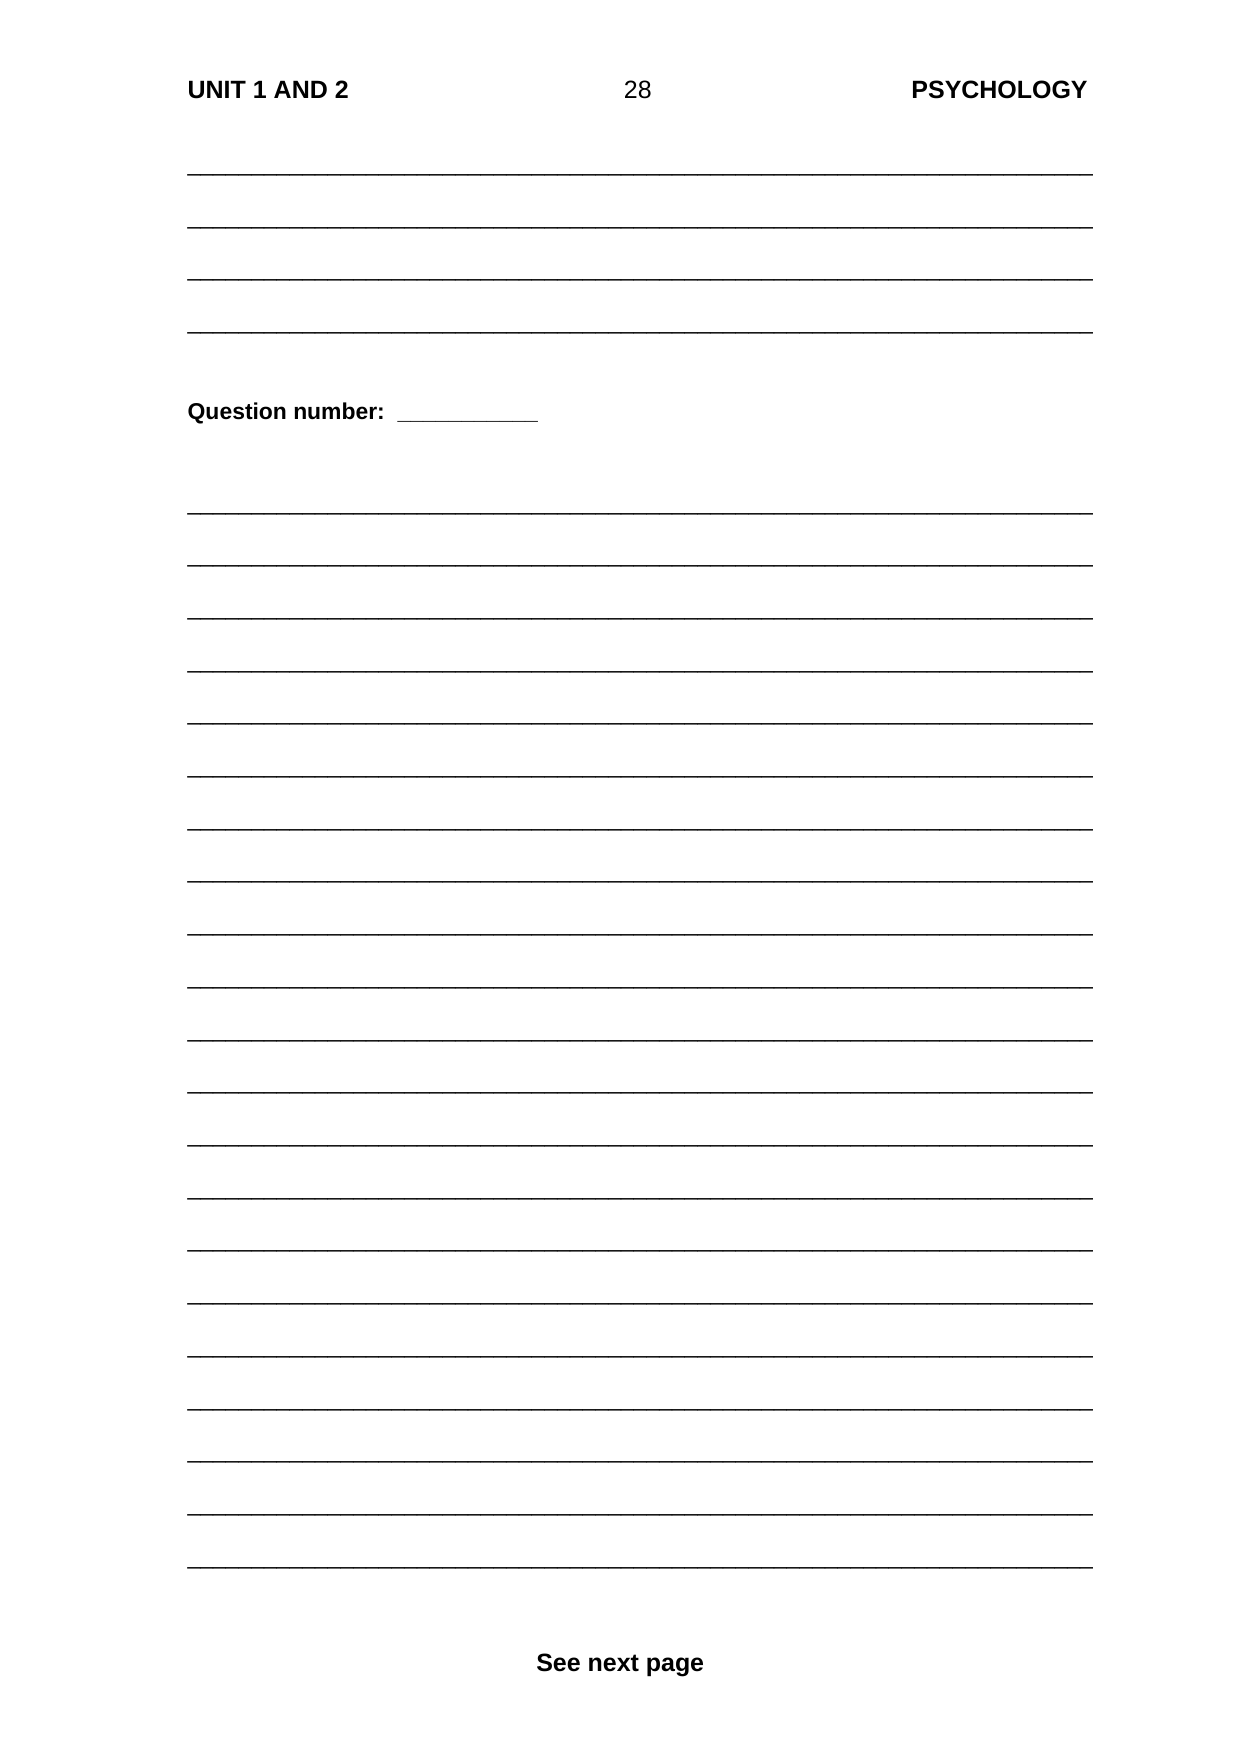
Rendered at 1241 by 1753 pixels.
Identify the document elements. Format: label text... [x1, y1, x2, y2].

text Question number: ___________ [187, 398, 1104, 425]
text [187, 150, 1104, 334]
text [187, 488, 1104, 1569]
